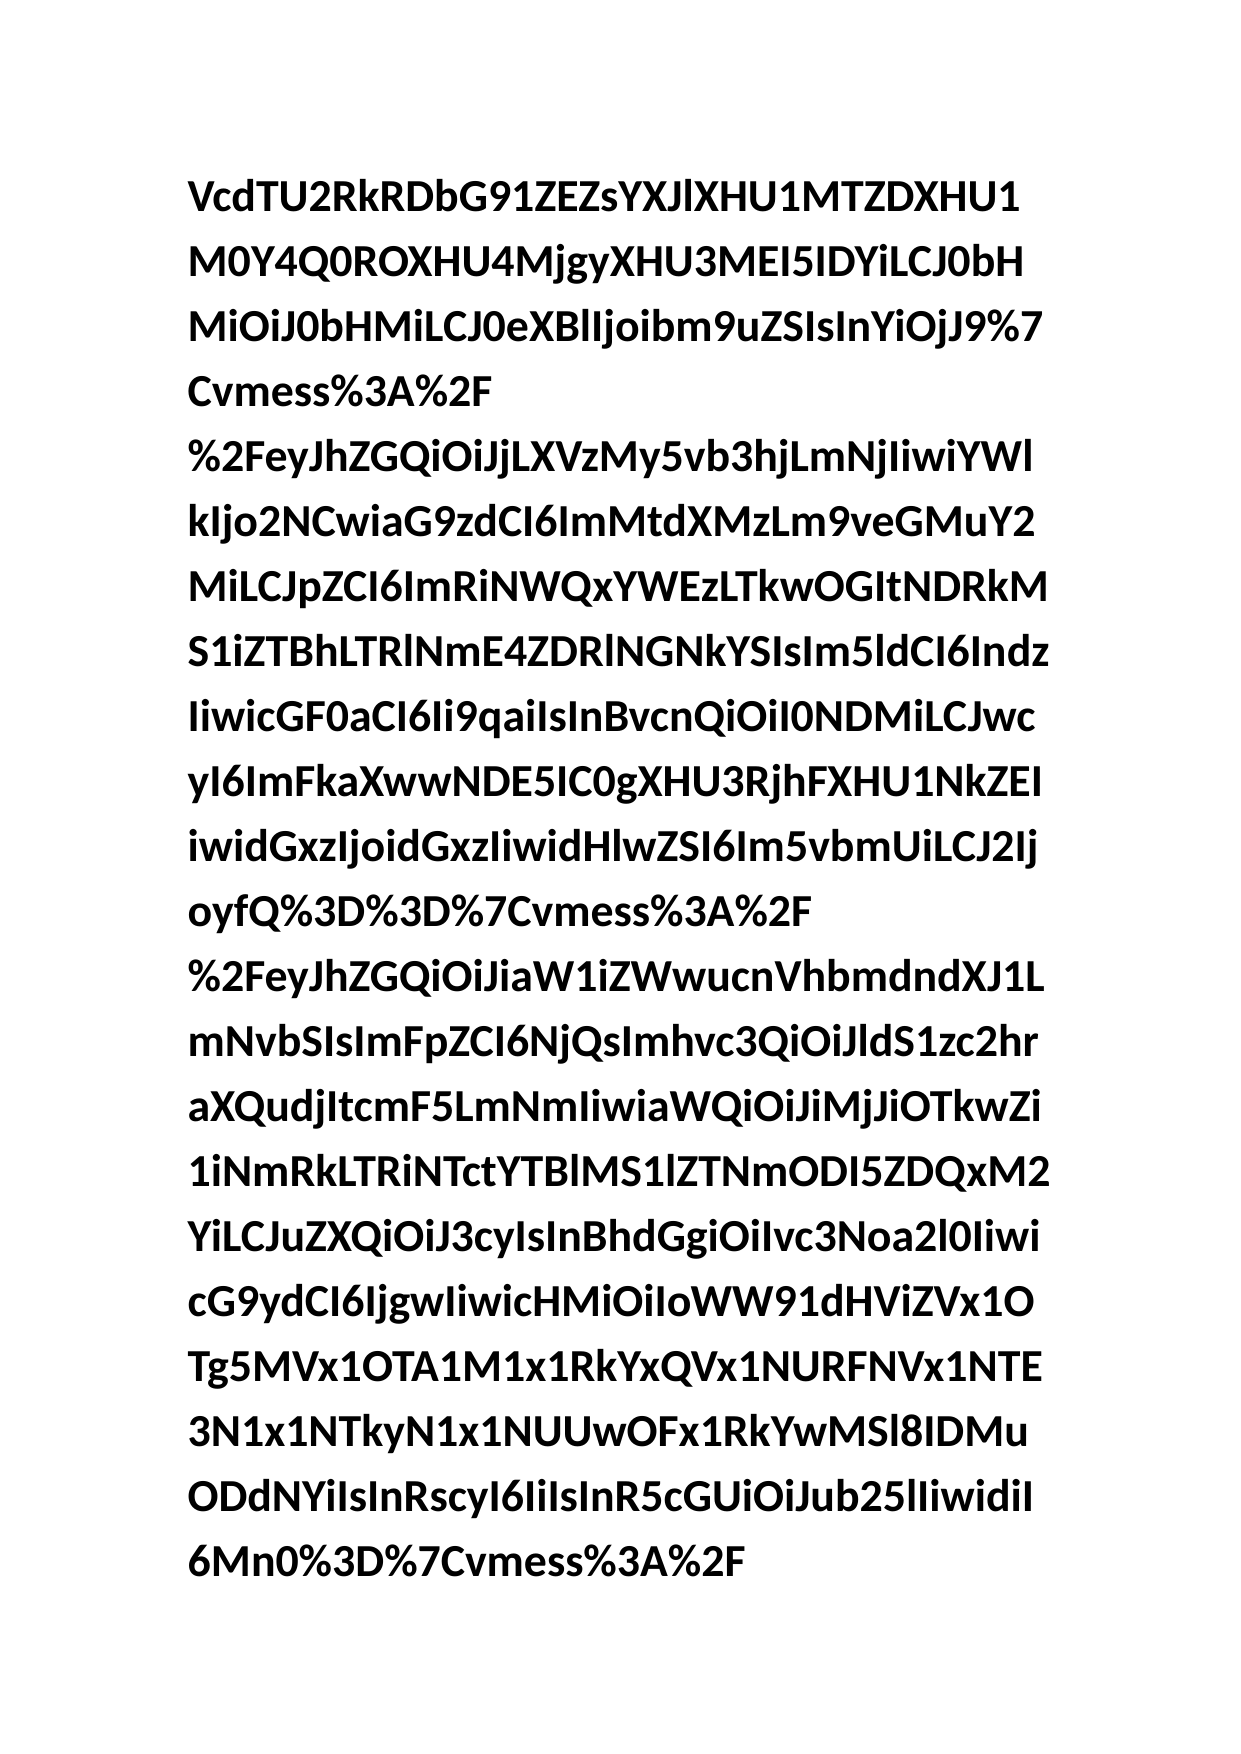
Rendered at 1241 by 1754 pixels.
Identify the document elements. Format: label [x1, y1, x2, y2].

text [187, 162, 1053, 1592]
